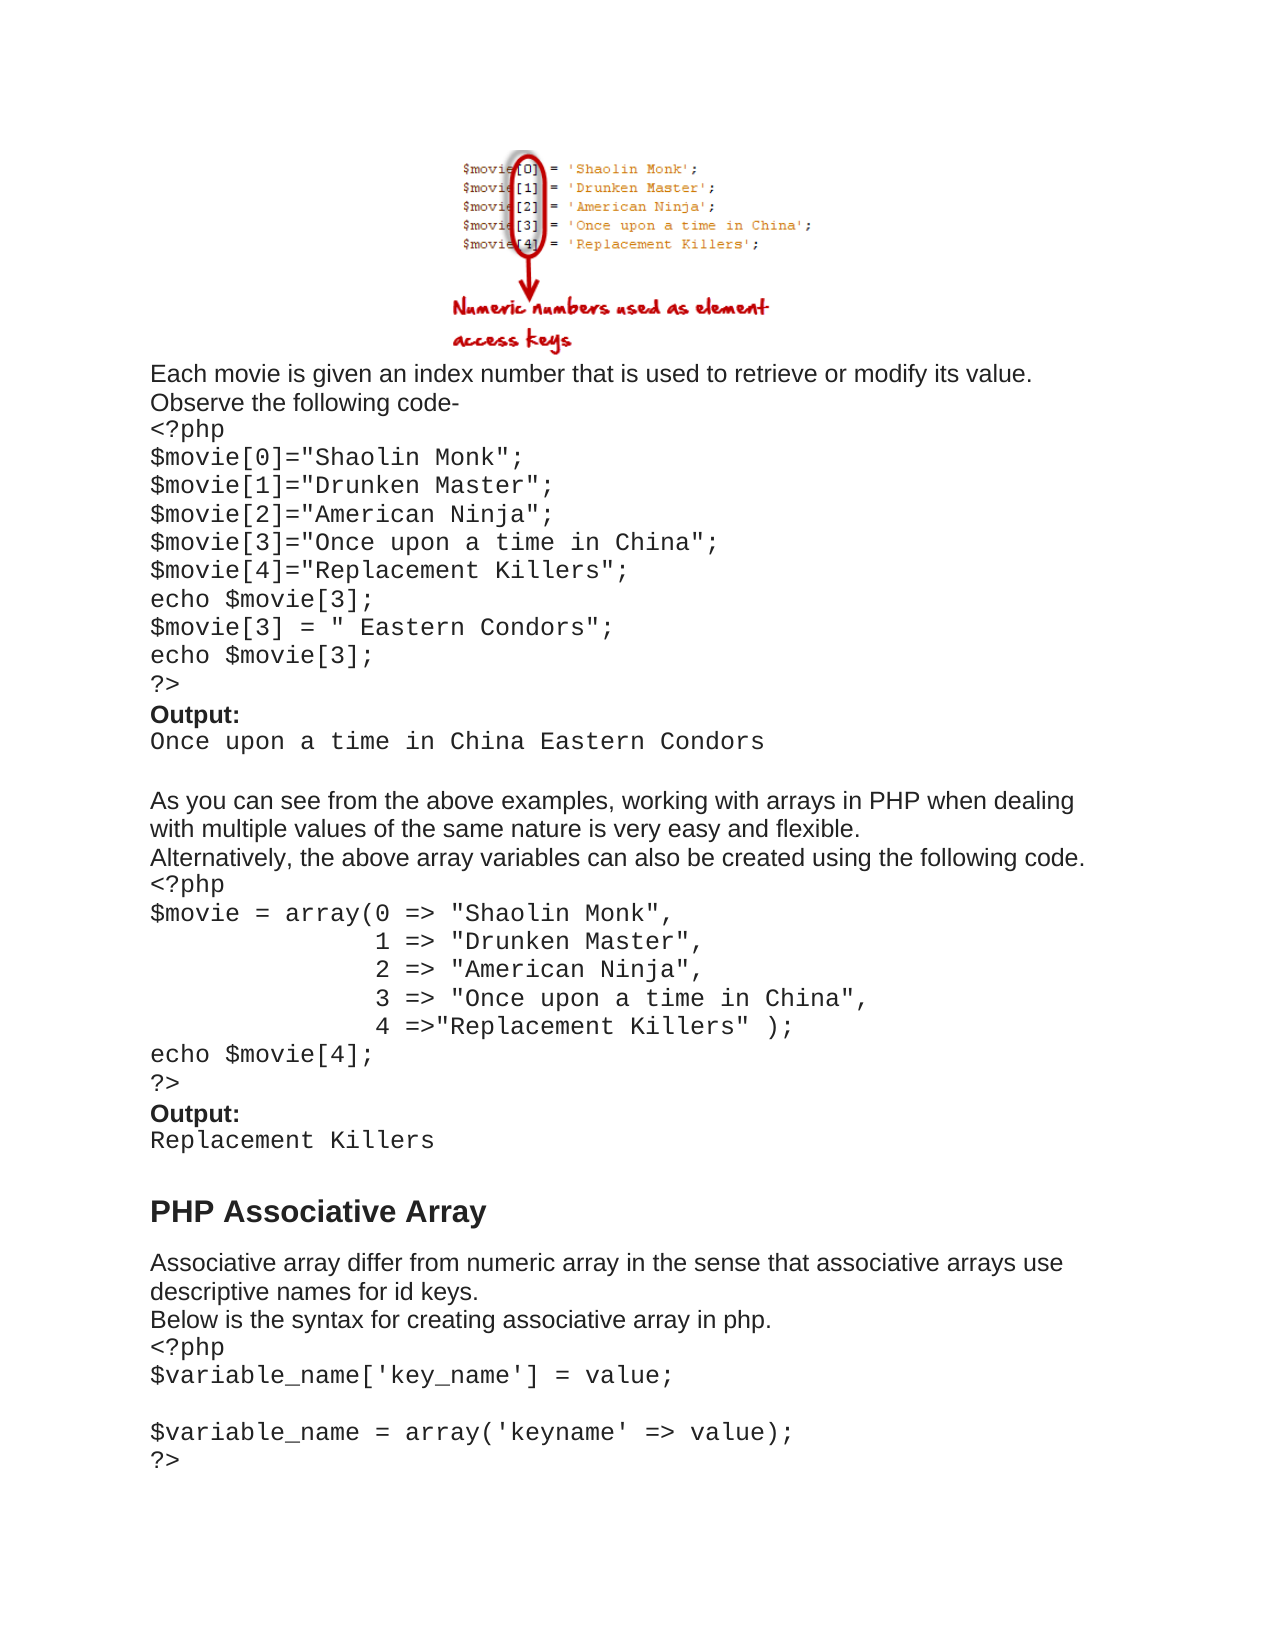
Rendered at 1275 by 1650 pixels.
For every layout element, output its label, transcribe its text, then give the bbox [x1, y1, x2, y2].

text <?php [150, 1334, 1125, 1362]
text $movie[0]="Shaolin Monk"; [150, 445, 1125, 473]
text As you can see from the above examples, working with arrays in PHP when dealing with multiple values of the same nature is very easy and flexible. [150, 786, 1125, 843]
text Once upon a time in China Eastern Condors [150, 728, 1125, 757]
text echo $movie[3]; [150, 586, 1125, 615]
text 2 => "American Ninja", [150, 957, 1125, 985]
text ?> [150, 1447, 1125, 1476]
text $movie[4]="Replacement Killers"; [150, 558, 1125, 586]
text $movie = array(0 => "Shaolin Monk", [150, 900, 1125, 928]
text Replacement Killers [150, 1127, 1125, 1156]
text 3 => "Once upon a time in China", [150, 985, 1125, 1013]
text Alternatively, the above array variables can also be created using the following code. [150, 843, 1125, 872]
text Associative array differ from numeric array in the sense that associative arrays use descriptive names for id keys. [150, 1248, 1125, 1305]
text Below is the syntax for creating associative array in php. [150, 1305, 1125, 1334]
text ?> [150, 1070, 1125, 1098]
text $variable_name = array('keyname' => value); [150, 1419, 1125, 1447]
text $movie[2]="American Ninja"; [150, 501, 1125, 530]
text echo $movie[3]; [150, 643, 1125, 671]
text <?php [150, 416, 1125, 445]
text Output: [150, 1098, 1125, 1127]
text ?> [150, 671, 1125, 700]
text $movie[3]="Once upon a time in China"; [150, 530, 1125, 558]
text echo $movie[4]; [150, 1042, 1125, 1070]
text $variable_name['key_name'] = value; [150, 1362, 1125, 1391]
text $movie[3] = " Eastern Condors"; [150, 615, 1125, 643]
text Each movie is given an index number that is used to retrieve or modify its value. Observe the following code- [150, 359, 1125, 416]
text $movie[1]="Drunken Master"; [150, 473, 1125, 501]
picture [440, 150, 835, 359]
text 1 => "Drunken Master", [150, 928, 1125, 957]
subtitle PHP Associative Array [150, 1193, 1125, 1229]
text Output: [150, 700, 1125, 728]
text <?php [150, 872, 1125, 900]
text 4 =>"Replacement Killers" ); [150, 1013, 1125, 1042]
